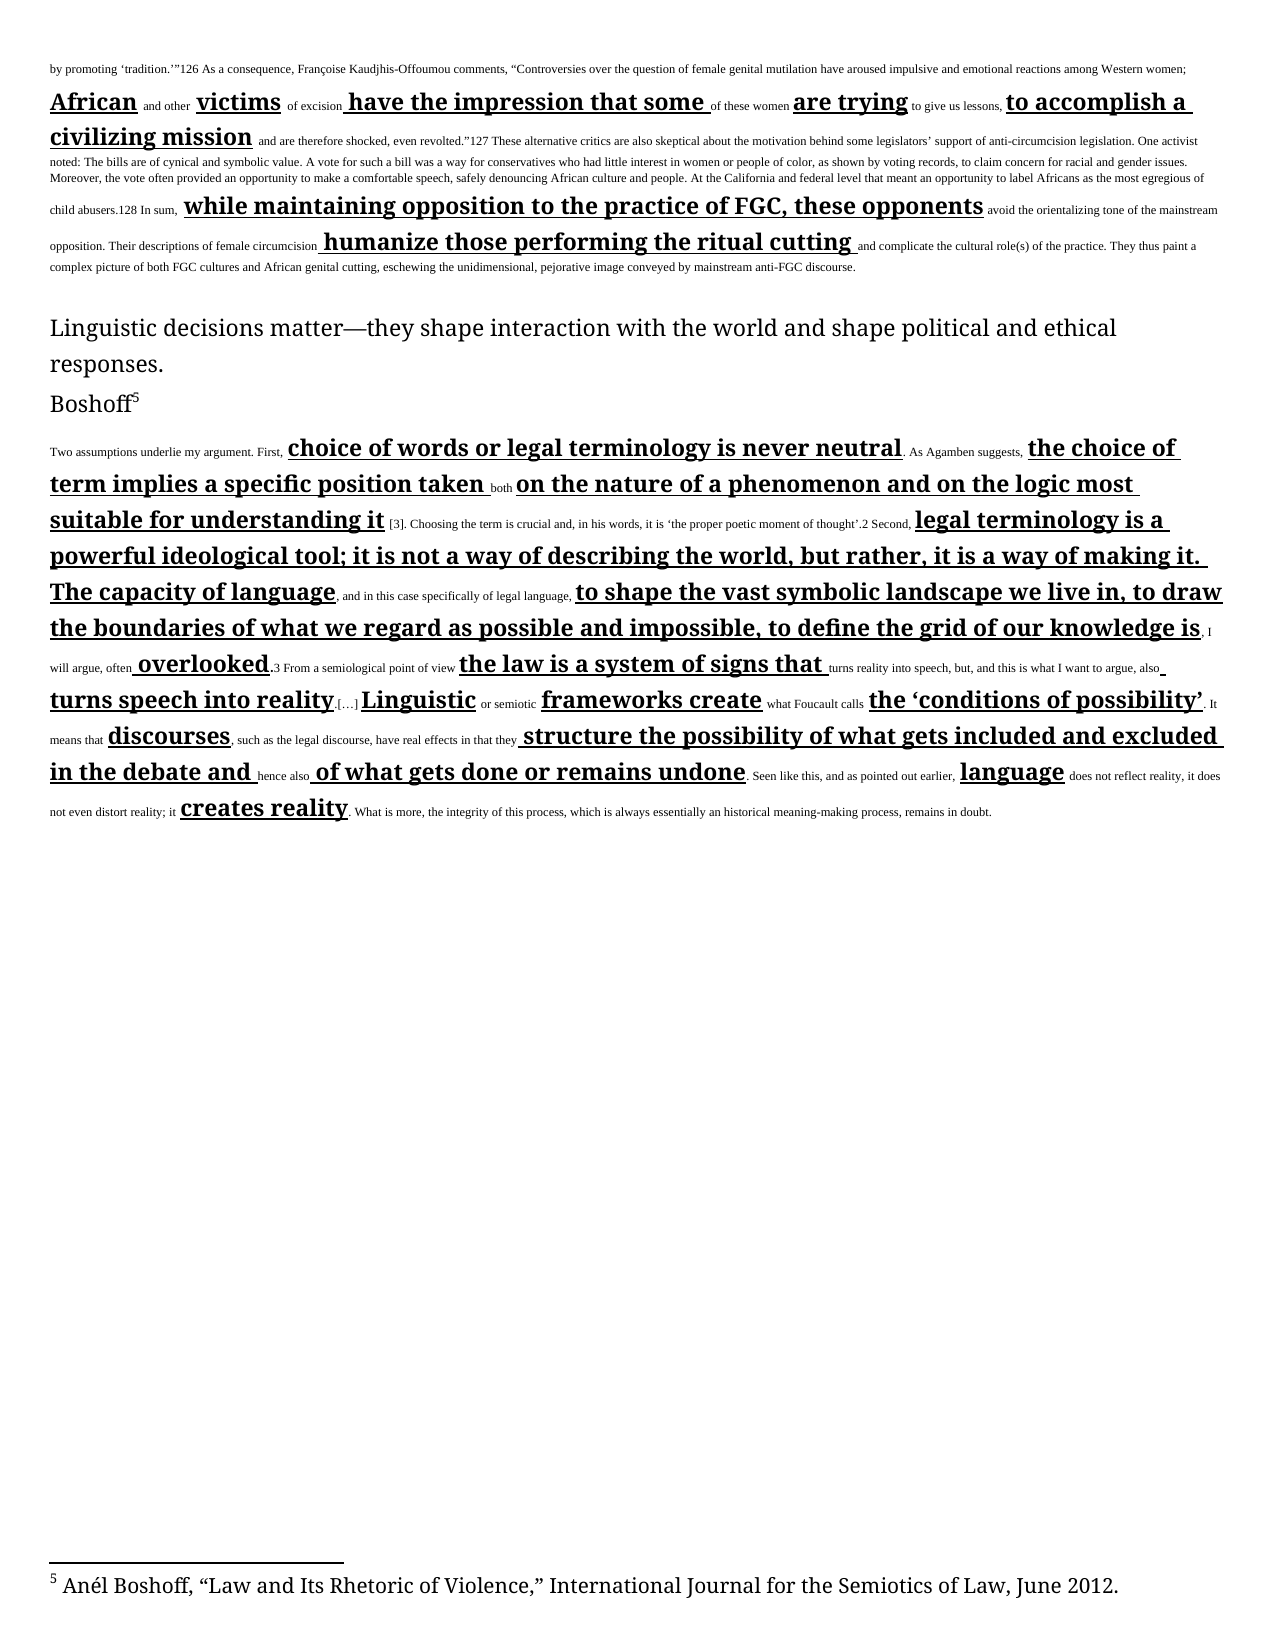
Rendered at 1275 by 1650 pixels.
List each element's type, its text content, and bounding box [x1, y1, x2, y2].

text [49, 49, 1226, 274]
text Linguistic decisions matter—they shape interaction with the world and shape political and ethical responses. [49, 312, 1226, 379]
subtitle Boshoff [49, 388, 1226, 419]
text Two assumptions underlie my argument. First, choice of words or legal terminology is never neutral. As Agamben suggests, the choice of term implies a specific position taken both on the nature of a phenomenon and on the logic most suitable for understanding it [3]. Choosing the term is crucial and, in his words, it is ‘the proper poetic moment of thought’.2 Second, legal terminology is a powerful ideological tool; it is not a way of describing the world, but rather, it is a way of making it. The capacity of language, and in this case specifically of legal language, to shape the vast symbolic landscape we live in, to draw the boundaries of what we regard as possible and impossible, to define the grid of our knowledge is, I will argue, often overlooked.3 From a semiological point of view the law is a system of signs that turns reality into speech, but, and this is what I want to argue, also turns speech into reality.[…] Linguistic or semiotic frameworks create what Foucault calls the ‘conditions of possibility’. It means that discourses, such as the legal discourse, have real effects in that they structure the possibility of what gets included and excluded in the debate and hence also of what gets done or remains undone. Seen like this, and as pointed out earlier, language does not reflect reality, it does not even distort reality; it creates reality. What is more, the integrity of this process, which is always essentially an historical meaning-making process, remains in doubt. [49, 432, 1226, 823]
